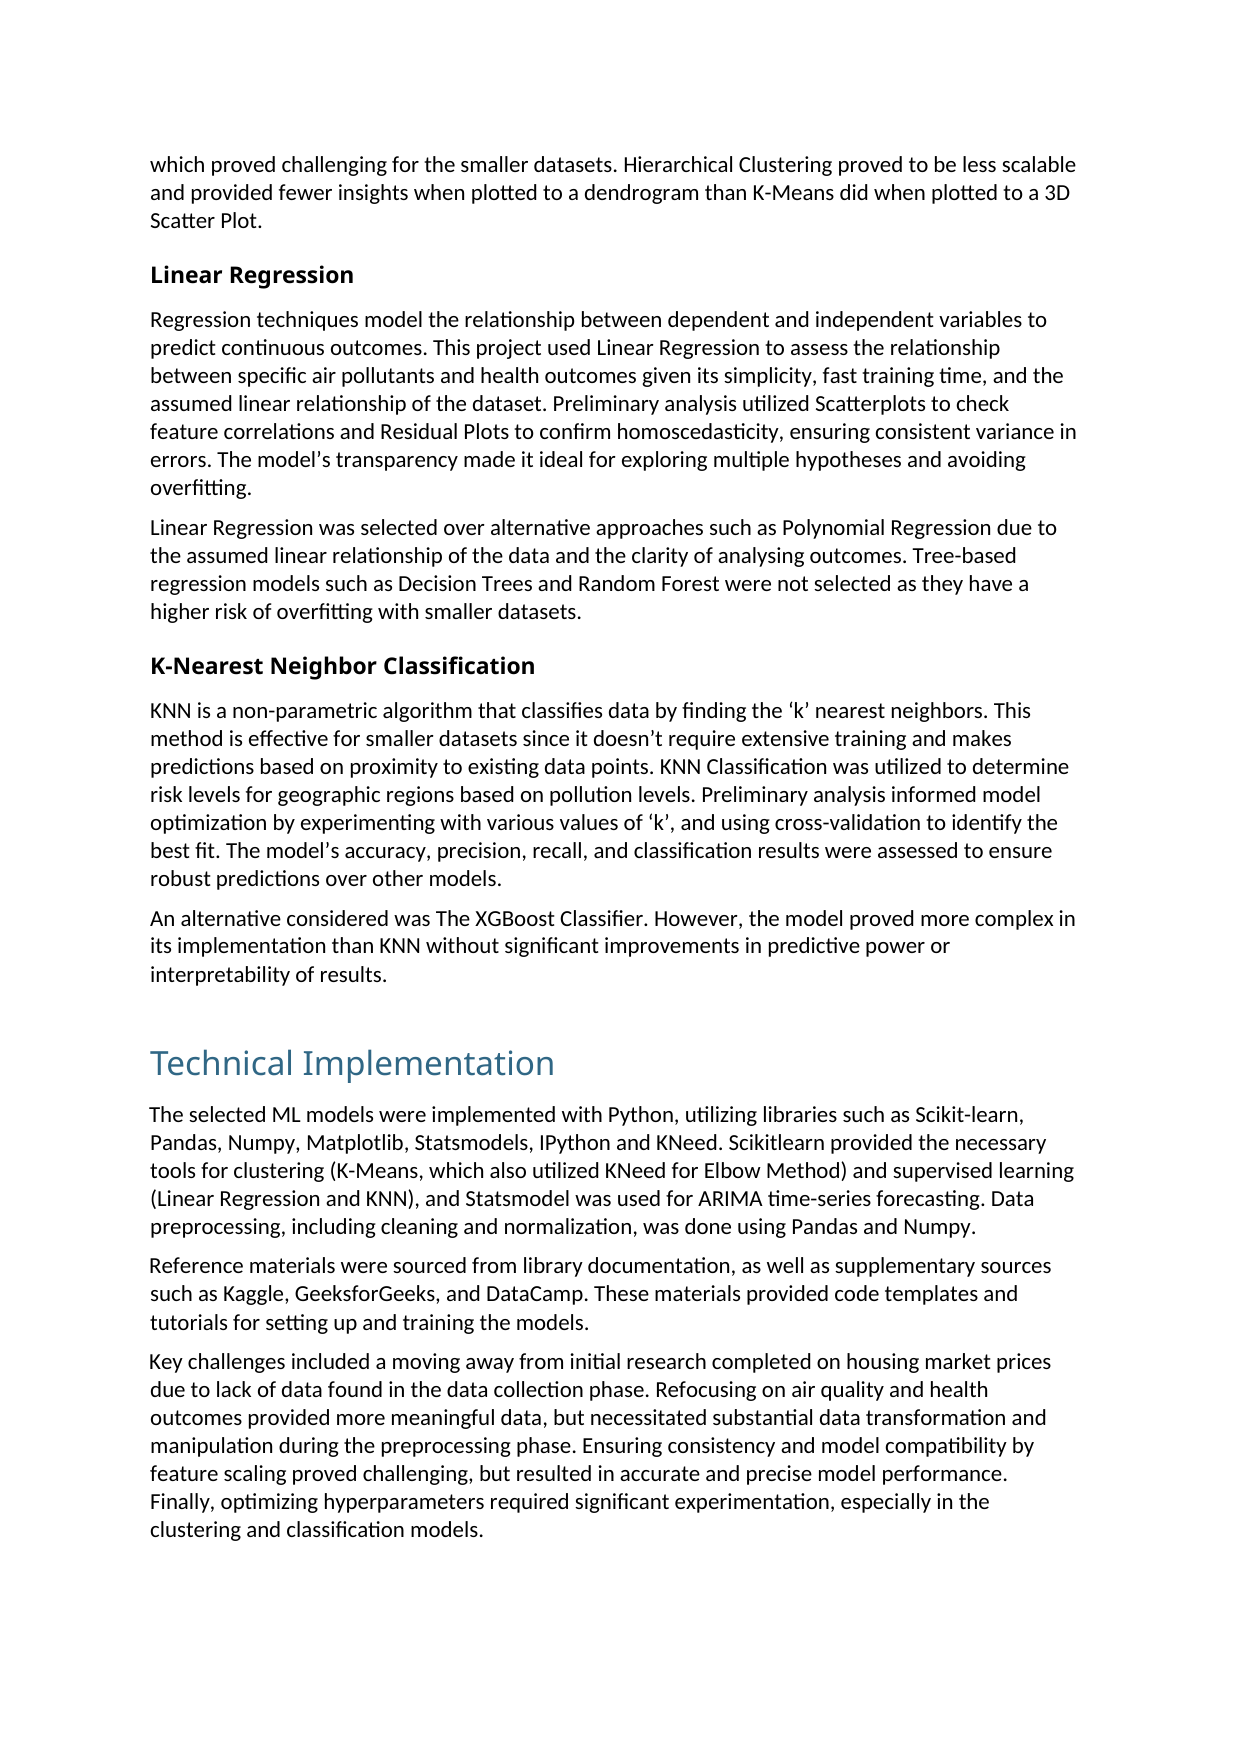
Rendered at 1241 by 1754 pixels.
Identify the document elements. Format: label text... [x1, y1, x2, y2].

subtitle K-Nearest Neighbor Classification [150, 650, 1039, 681]
subtitle Technical Implementation [150, 1039, 1090, 1085]
text KNN is a non-parametric algorithm that classifies data by finding the ‘k’ nearest neighbors. This method is effective for smaller datasets since it doesn’t require extensive training and makes predictions based on proximity to existing data points. KNN Classification was utilized to determine risk levels for geographic regions based on pollution levels. Preliminary analysis informed model optimization by experimenting with various values of ‘k’, and using cross-validation to identify the best fit. The model’s accuracy, precision, recall, and classification results were assessed to ensure robust predictions over other models. [150, 696, 1080, 892]
text Key challenges included a moving away from initial research completed on housing market prices due to lack of data found in the data collection phase. Refocusing on air quality and health outcomes provided more meaningful data, but necessitated substantial data transformation and manipulation during the preprocessing phase. Ensuring consistency and model compatibility by feature scaling proved challenging, but resulted in accurate and precise model performance. Finally, optimizing hyperparameters required significant experimentation, especially in the clustering and classification models. [149, 1347, 1080, 1543]
text Linear Regression was selected over alternative approaches such as Polynomial Regression due to the assumed linear relationship of the data and the clarity of analysing outcomes. Tree-based regression models such as Decision Trees and Random Forest were not selected as they have a higher risk of overfitting with smaller datasets. [150, 513, 1080, 625]
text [150, 150, 1080, 234]
text An alternative considered was The XGBoost Classifier. However, the model proved more complex in its implementation than KNN without significant improvements in predictive power or interpretability of results. [150, 904, 1080, 988]
text Reference materials were sourced from library documentation, as well as supplementary sources such as Kaggle, GeeksforGeeks, and DataCamp. These materials provided code templates and tutorials for setting up and training the models. [149, 1252, 1080, 1336]
subtitle Linear Regression [150, 259, 1039, 290]
text Regression techniques model the relationship between dependent and independent variables to predict continuous outcomes. This project used Linear Regression to assess the relationship between specific air pollutants and health outcomes given its simplicity, fast training time, and the assumed linear relationship of the dataset. Preliminary analysis utilized Scatterplots to check feature correlations and Residual Plots to confirm homoscedasticity, ensuring consistent variance in errors. The model’s transparency made it ideal for exploring multiple hypotheses and avoiding overfitting. [150, 305, 1080, 501]
text The selected ML models were implemented with Python, utilizing libraries such as Scikit-learn, Pandas, Numpy, Matplotlib, Statsmodels, IPython and KNeed. Scikitlearn provided the necessary tools for clustering (K-Means, which also utilized KNeed for Elbow Method) and supervised learning (Linear Regression and KNN), and Statsmodel was used for ARIMA time-series forecasting. Data preprocessing, including cleaning and normalization, was done using Pandas and Numpy. [149, 1100, 1080, 1240]
